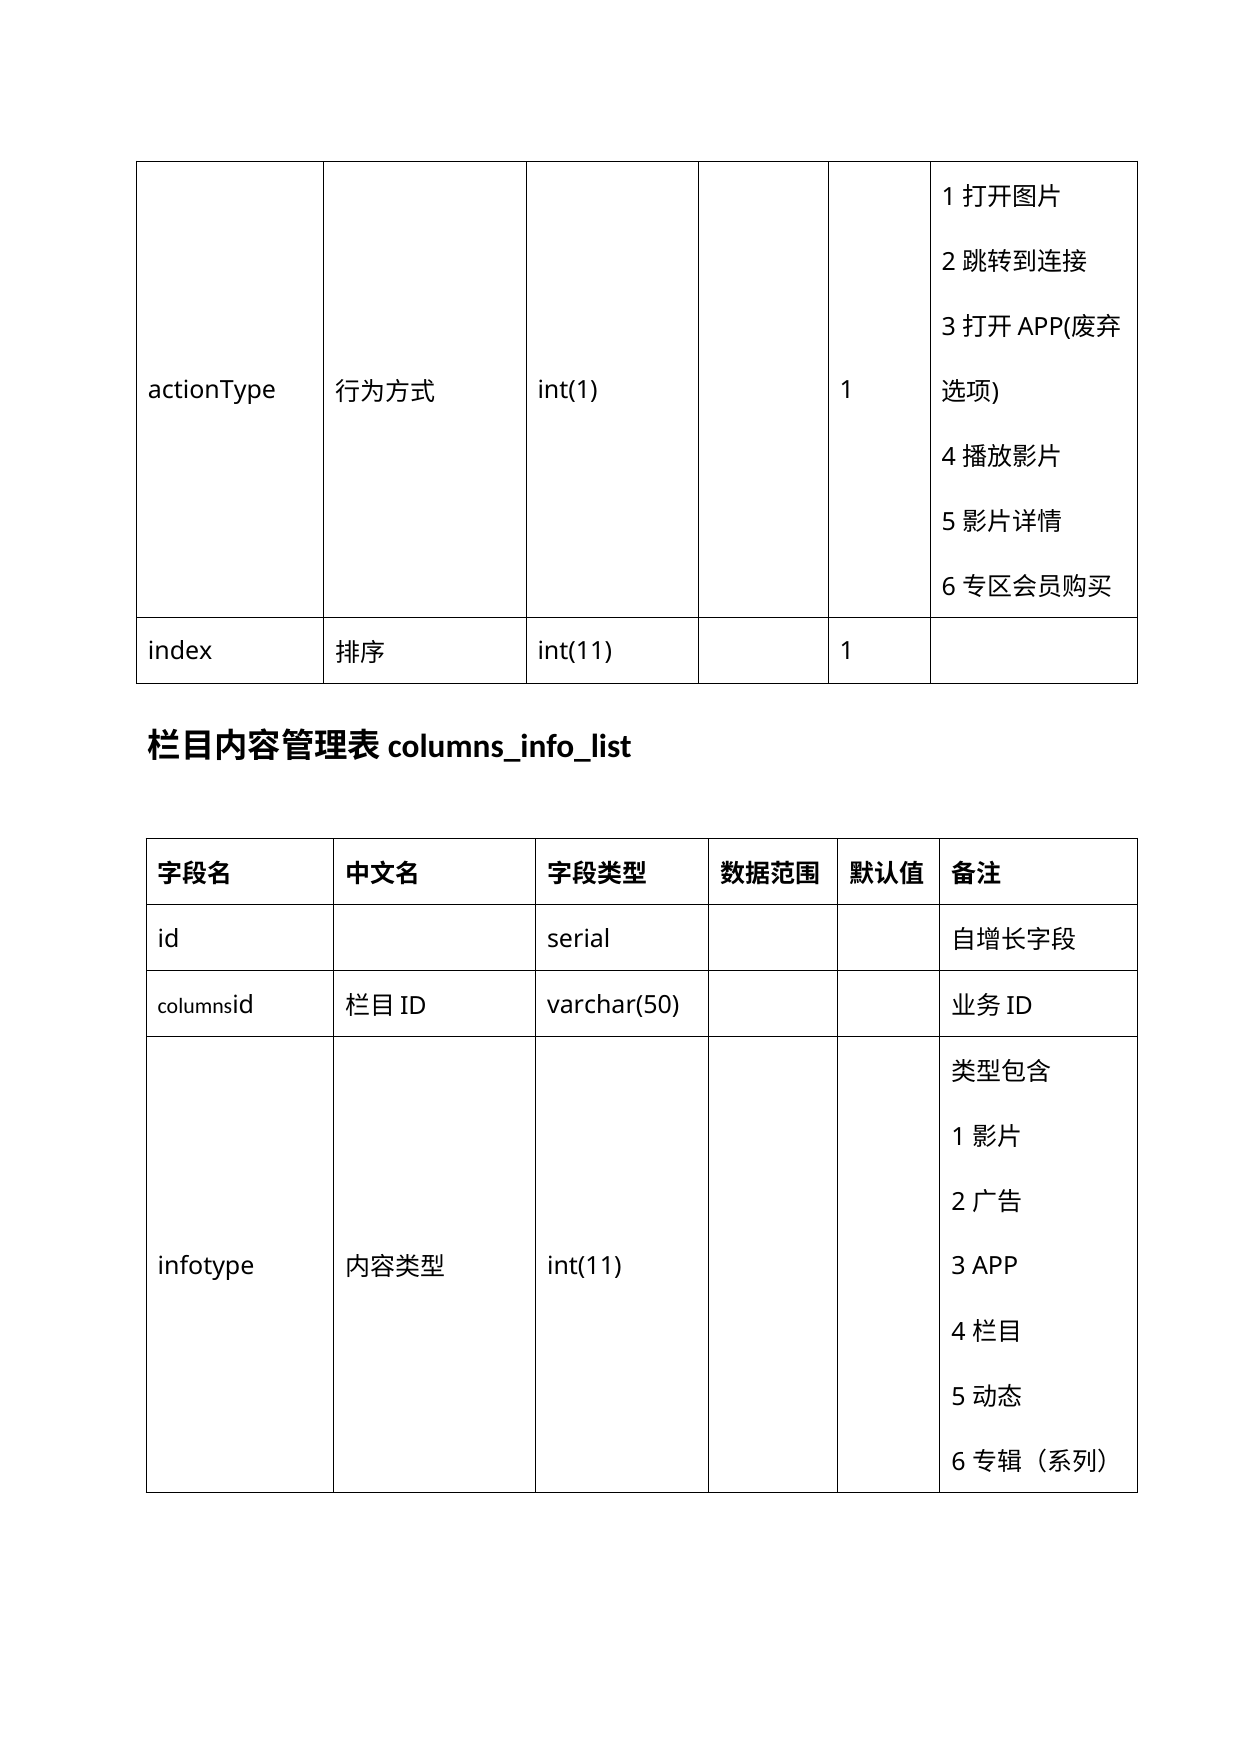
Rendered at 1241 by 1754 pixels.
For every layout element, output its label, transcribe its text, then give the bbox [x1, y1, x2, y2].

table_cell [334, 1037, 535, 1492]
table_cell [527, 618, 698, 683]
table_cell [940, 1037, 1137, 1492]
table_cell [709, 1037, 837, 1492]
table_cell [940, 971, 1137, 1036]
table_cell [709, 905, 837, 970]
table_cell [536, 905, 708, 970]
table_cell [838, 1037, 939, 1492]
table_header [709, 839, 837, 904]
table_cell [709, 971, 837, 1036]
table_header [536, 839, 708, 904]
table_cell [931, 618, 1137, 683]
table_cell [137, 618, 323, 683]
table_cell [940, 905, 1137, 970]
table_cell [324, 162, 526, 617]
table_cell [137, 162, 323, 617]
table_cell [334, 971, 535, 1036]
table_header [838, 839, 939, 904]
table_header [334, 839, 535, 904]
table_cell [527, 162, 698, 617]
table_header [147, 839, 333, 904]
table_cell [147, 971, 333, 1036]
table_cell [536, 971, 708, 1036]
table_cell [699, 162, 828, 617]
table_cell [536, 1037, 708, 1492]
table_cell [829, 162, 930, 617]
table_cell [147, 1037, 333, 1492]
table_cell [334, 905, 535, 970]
subtitle 栏目内容管理表columns_info_list [148, 711, 1122, 776]
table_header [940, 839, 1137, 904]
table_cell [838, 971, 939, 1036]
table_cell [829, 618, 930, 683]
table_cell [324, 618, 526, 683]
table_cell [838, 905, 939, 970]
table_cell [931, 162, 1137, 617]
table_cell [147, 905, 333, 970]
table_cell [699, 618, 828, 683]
